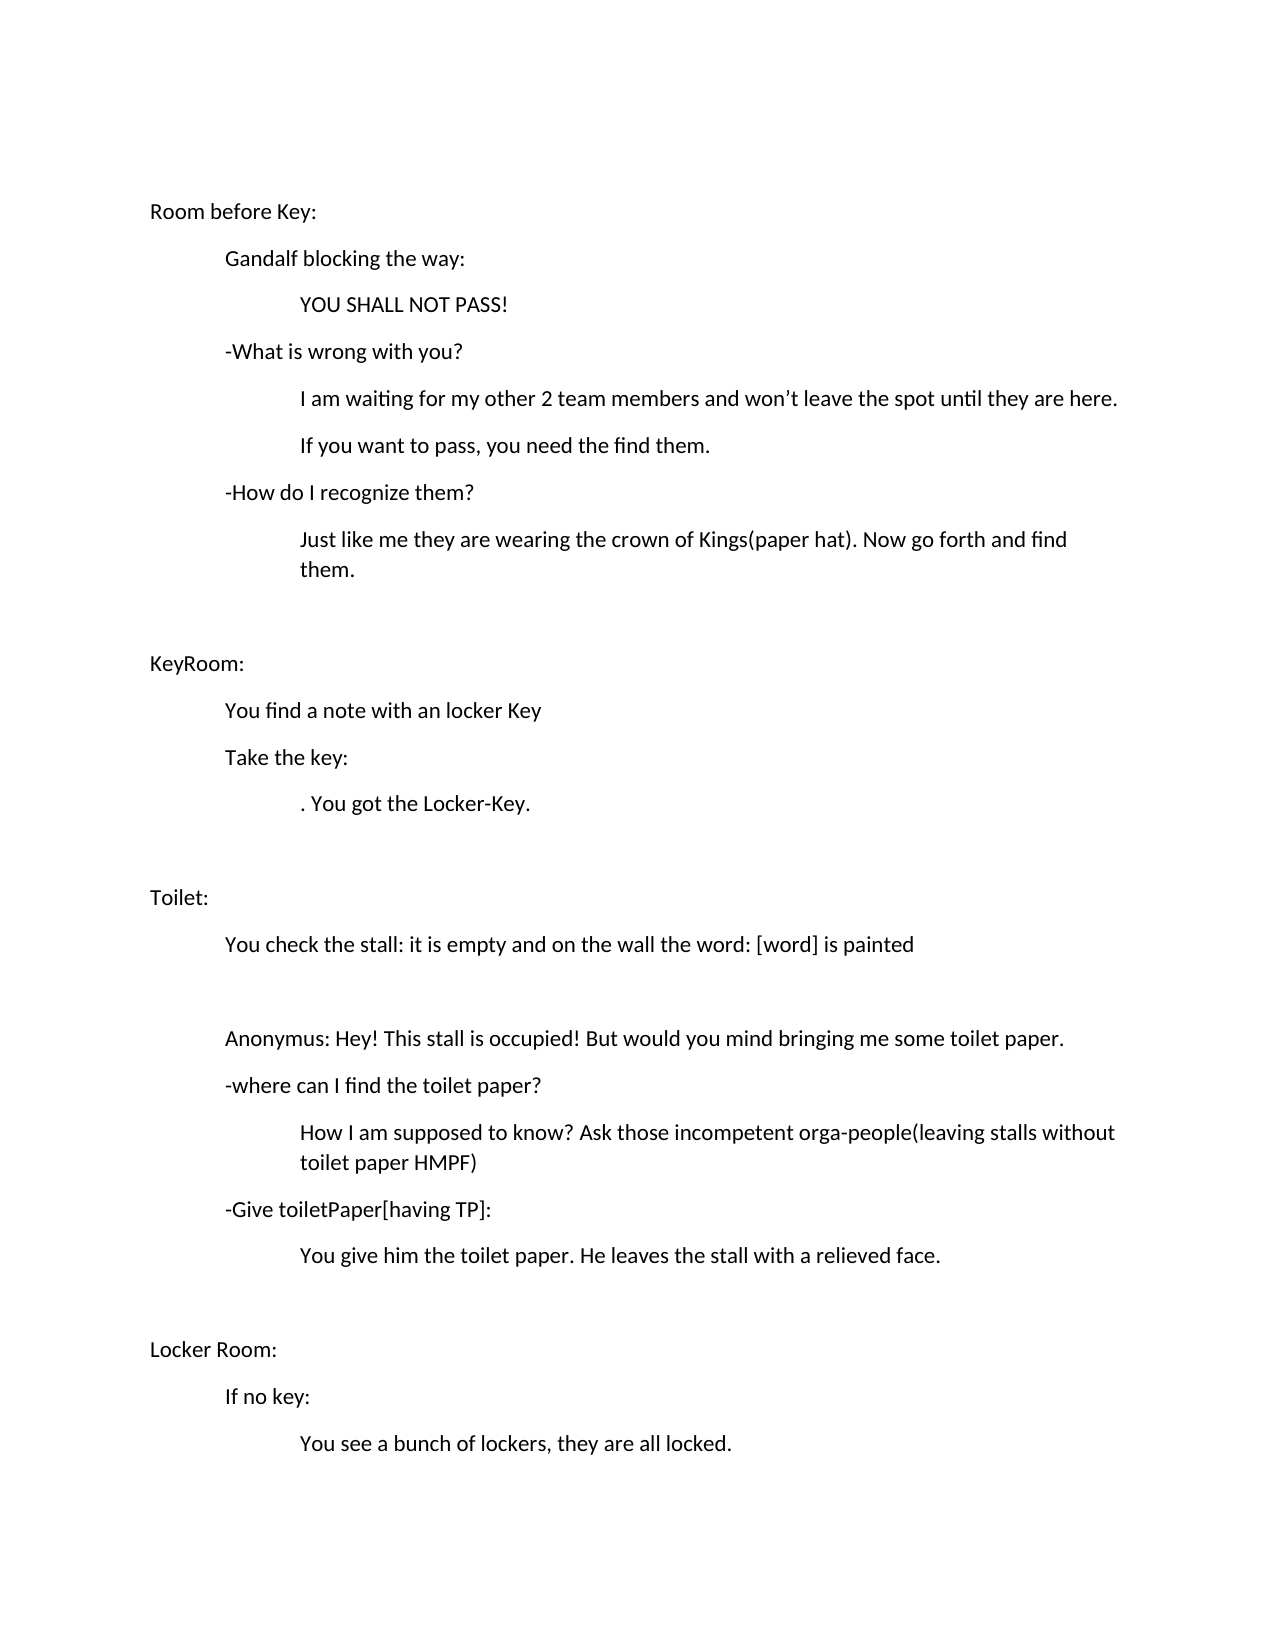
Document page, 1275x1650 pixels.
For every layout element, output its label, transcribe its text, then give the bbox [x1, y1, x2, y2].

text Toilet: [150, 883, 1125, 911]
text You find a note with an locker Key [150, 696, 1125, 724]
text If no key: [150, 1382, 1125, 1410]
text . You got the Locker-Key. [150, 789, 1125, 818]
text -Give toiletPaper[having TP]: [150, 1195, 1125, 1223]
text -How do I recognize them? [150, 478, 1125, 506]
text Anonymus: Hey! This stall is occupied! But would you mind bringing me some toilet paper. [150, 1024, 1125, 1052]
text Just like me they are wearing the crown of Kings(paper hat). Now go forth and find them. [300, 525, 1125, 583]
text KeyRoom: [150, 649, 1125, 677]
text Locker Room: [150, 1335, 1125, 1363]
text -where can I find the toilet paper? [150, 1071, 1125, 1099]
text YOU SHALL NOT PASS! [150, 291, 1125, 319]
text -What is wrong with you? [150, 337, 1125, 366]
text I am waiting for my other 2 team members and won’t leave the spot until they are here. [150, 384, 1125, 412]
text Gandalf blocking the way: [150, 244, 1125, 272]
text How I am supposed to know? Ask those incompetent orga-people(leaving stalls without toilet paper HMPF) [300, 1118, 1125, 1176]
text If you want to pass, you need the find them. [150, 431, 1125, 459]
text You see a bunch of lockers, they are all locked. [150, 1429, 1125, 1457]
text Take the key: [150, 743, 1125, 771]
text You give him the toilet paper. He leaves the stall with a relieved face. [150, 1242, 1125, 1270]
text You check the stall: it is empty and on the wall the word: [word] is painted [150, 930, 1125, 958]
text Room before Key: [150, 197, 1125, 225]
